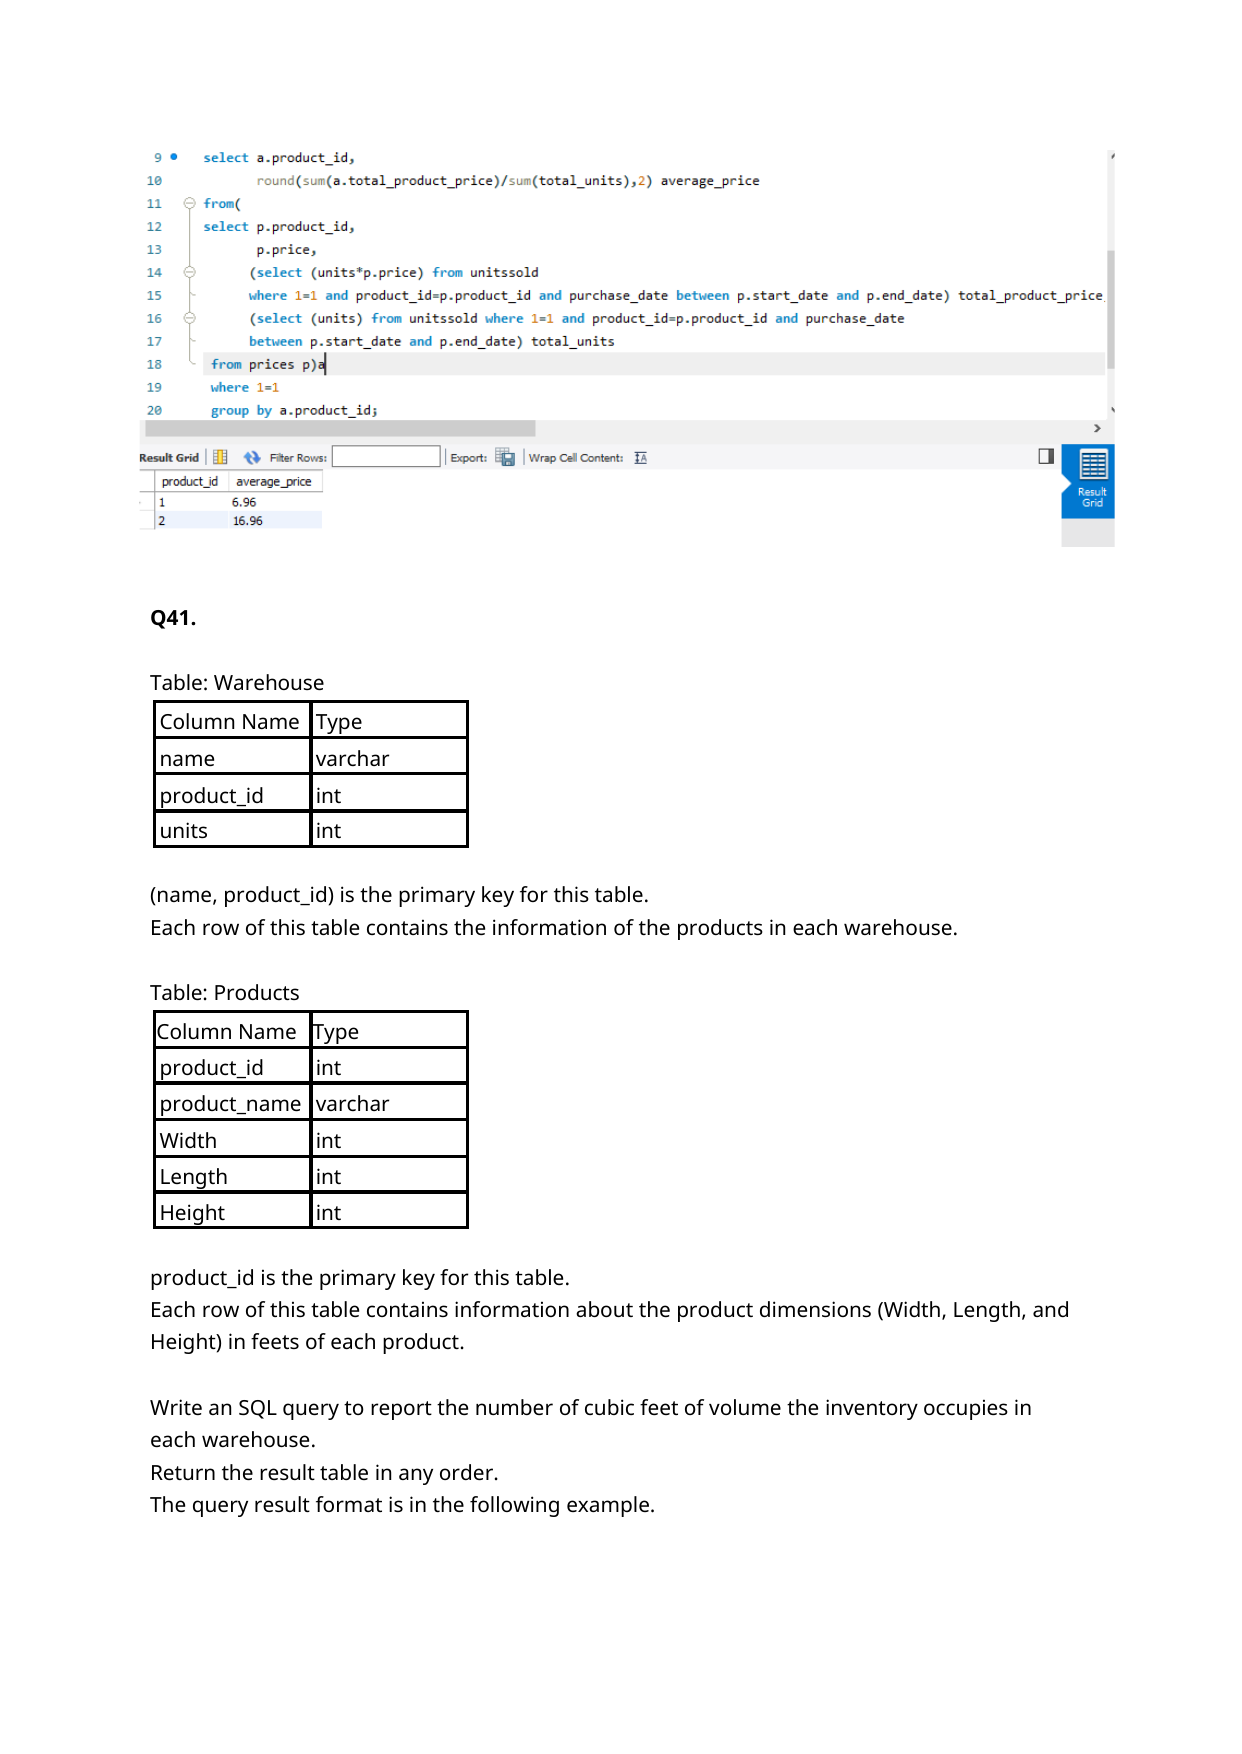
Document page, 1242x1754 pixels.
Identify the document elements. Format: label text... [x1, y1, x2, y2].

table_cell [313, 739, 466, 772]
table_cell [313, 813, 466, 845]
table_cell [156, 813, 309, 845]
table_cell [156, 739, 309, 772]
text Each row of this table contains information about the product dimensions (Width, Length, and Height) in feets of each product. [150, 1295, 1085, 1356]
text The query result format is in the following example. [150, 1490, 1102, 1518]
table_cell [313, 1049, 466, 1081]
text Write an SQL query to report the number of cubic feet of volume the inventory occupies in each warehouse. [150, 1393, 1081, 1454]
text Table: Products [150, 978, 1102, 1007]
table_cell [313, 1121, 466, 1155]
text product_id is the primary key for this table. [150, 1263, 1102, 1291]
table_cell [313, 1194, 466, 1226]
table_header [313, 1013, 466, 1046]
text Table: Warehouse [150, 668, 1102, 697]
text Each row of this table contains the information of the products in each warehouse. [150, 913, 1102, 941]
text Return the result table in any order. [150, 1458, 1102, 1486]
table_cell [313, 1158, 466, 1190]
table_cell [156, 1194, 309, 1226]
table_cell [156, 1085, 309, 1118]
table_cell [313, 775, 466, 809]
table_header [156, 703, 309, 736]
text (name, product_id) is the primary key for this table. [150, 881, 1102, 909]
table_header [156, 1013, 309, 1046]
subtitle Q41. [150, 603, 1102, 631]
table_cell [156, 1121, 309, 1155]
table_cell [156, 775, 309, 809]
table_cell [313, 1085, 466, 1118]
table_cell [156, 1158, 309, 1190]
picture [139, 150, 1115, 547]
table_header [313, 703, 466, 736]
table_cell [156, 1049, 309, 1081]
